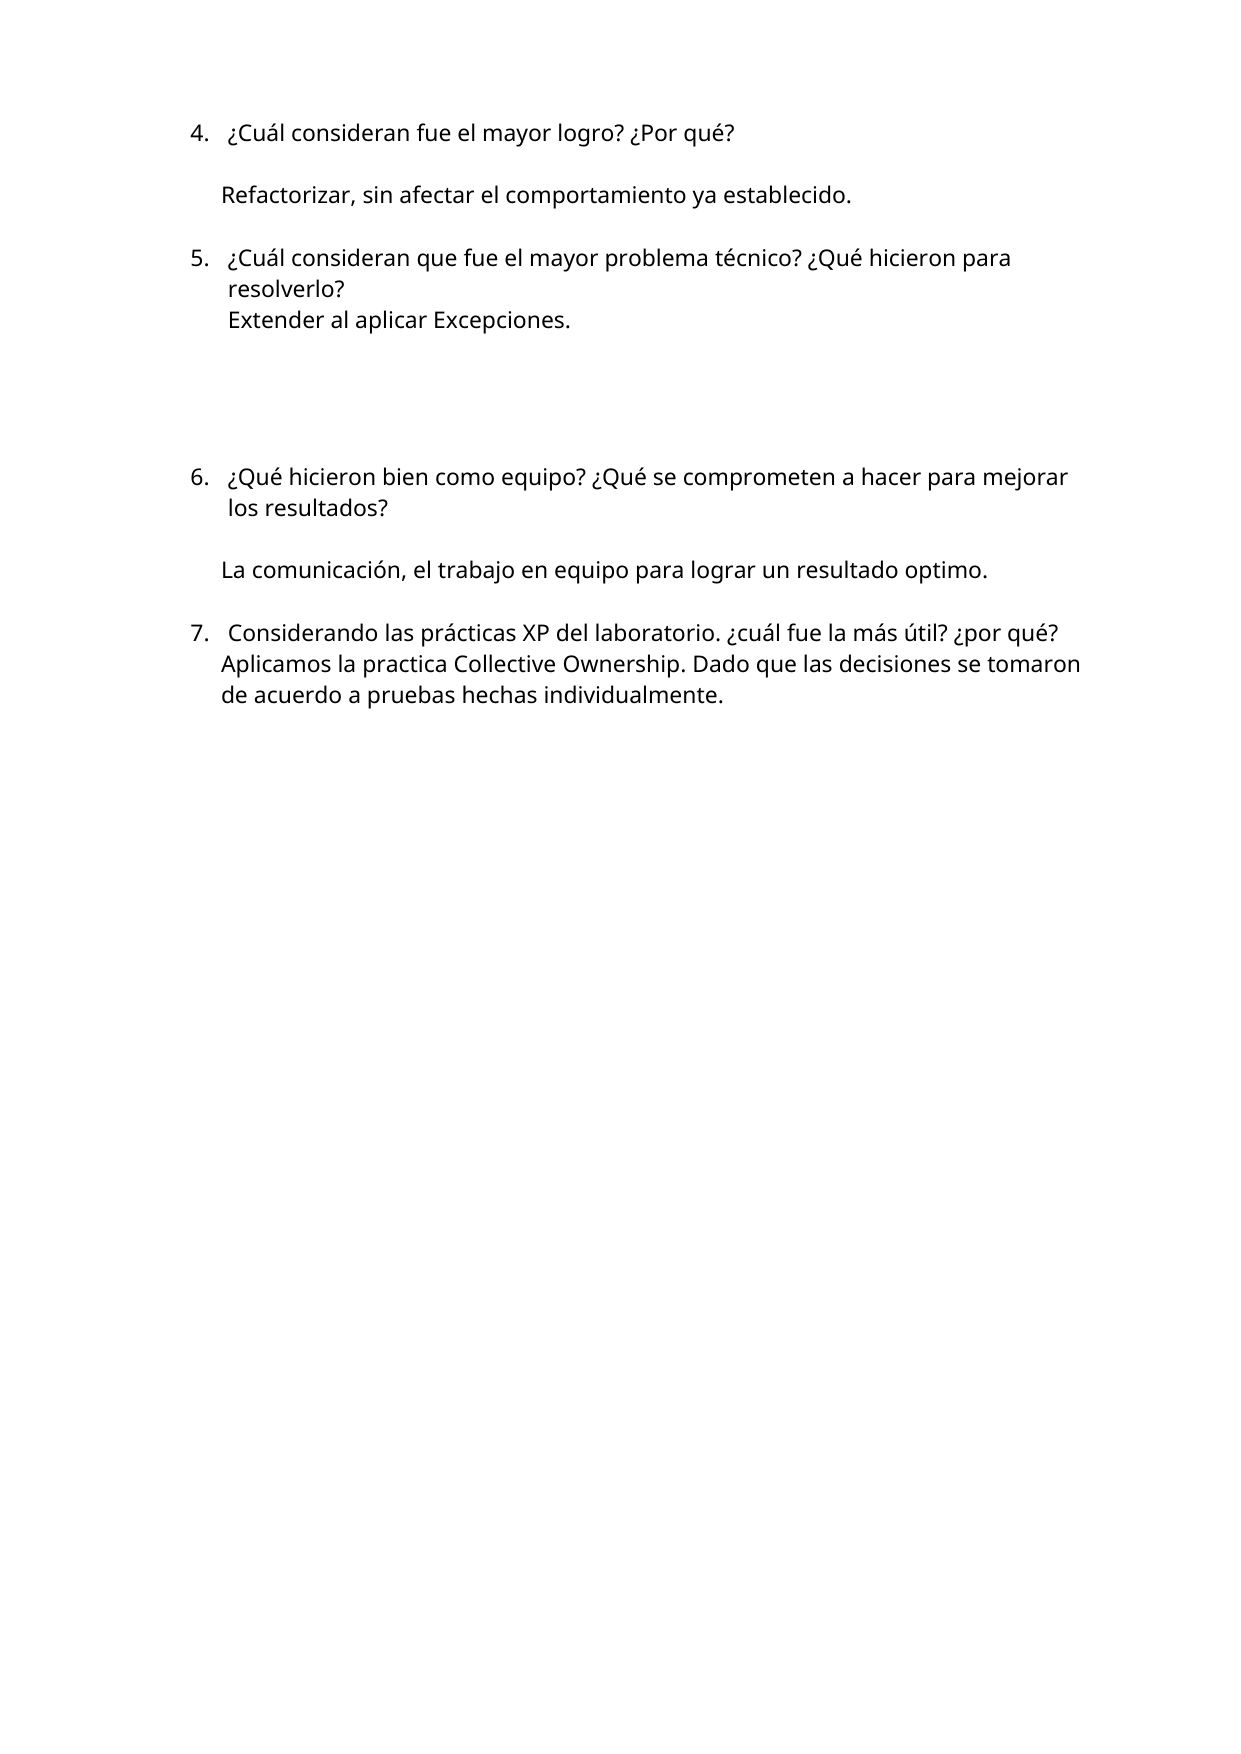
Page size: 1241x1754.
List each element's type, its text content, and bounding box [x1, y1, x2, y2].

list ¿Qué hicieron bien como equipo? ¿Qué se comprometen a hacer para mejorar los resultados? [190, 460, 1096, 523]
text Refactorizar, sin afectar el comportamiento ya establecido. [190, 179, 1096, 210]
text Aplicamos la practica Collective Ownership. Dado que las decisiones se tomaron de acuerdo a pruebas hechas individualmente. [221, 648, 1096, 710]
list ¿Cuál consideran fue el mayor logro? ¿Por qué? [190, 117, 1096, 148]
list ¿Cuál consideran que fue el mayor problema técnico? ¿Qué hicieron para resolverlo? [190, 242, 1096, 304]
list Extender al aplicar Excepciones. [228, 304, 1096, 335]
list Considerando las prácticas XP del laboratorio. ¿cuál fue la más útil? ¿por qué? [190, 617, 1096, 648]
list La comunicación, el trabajo en equipo para lograr un resultado optimo. [221, 554, 1096, 585]
